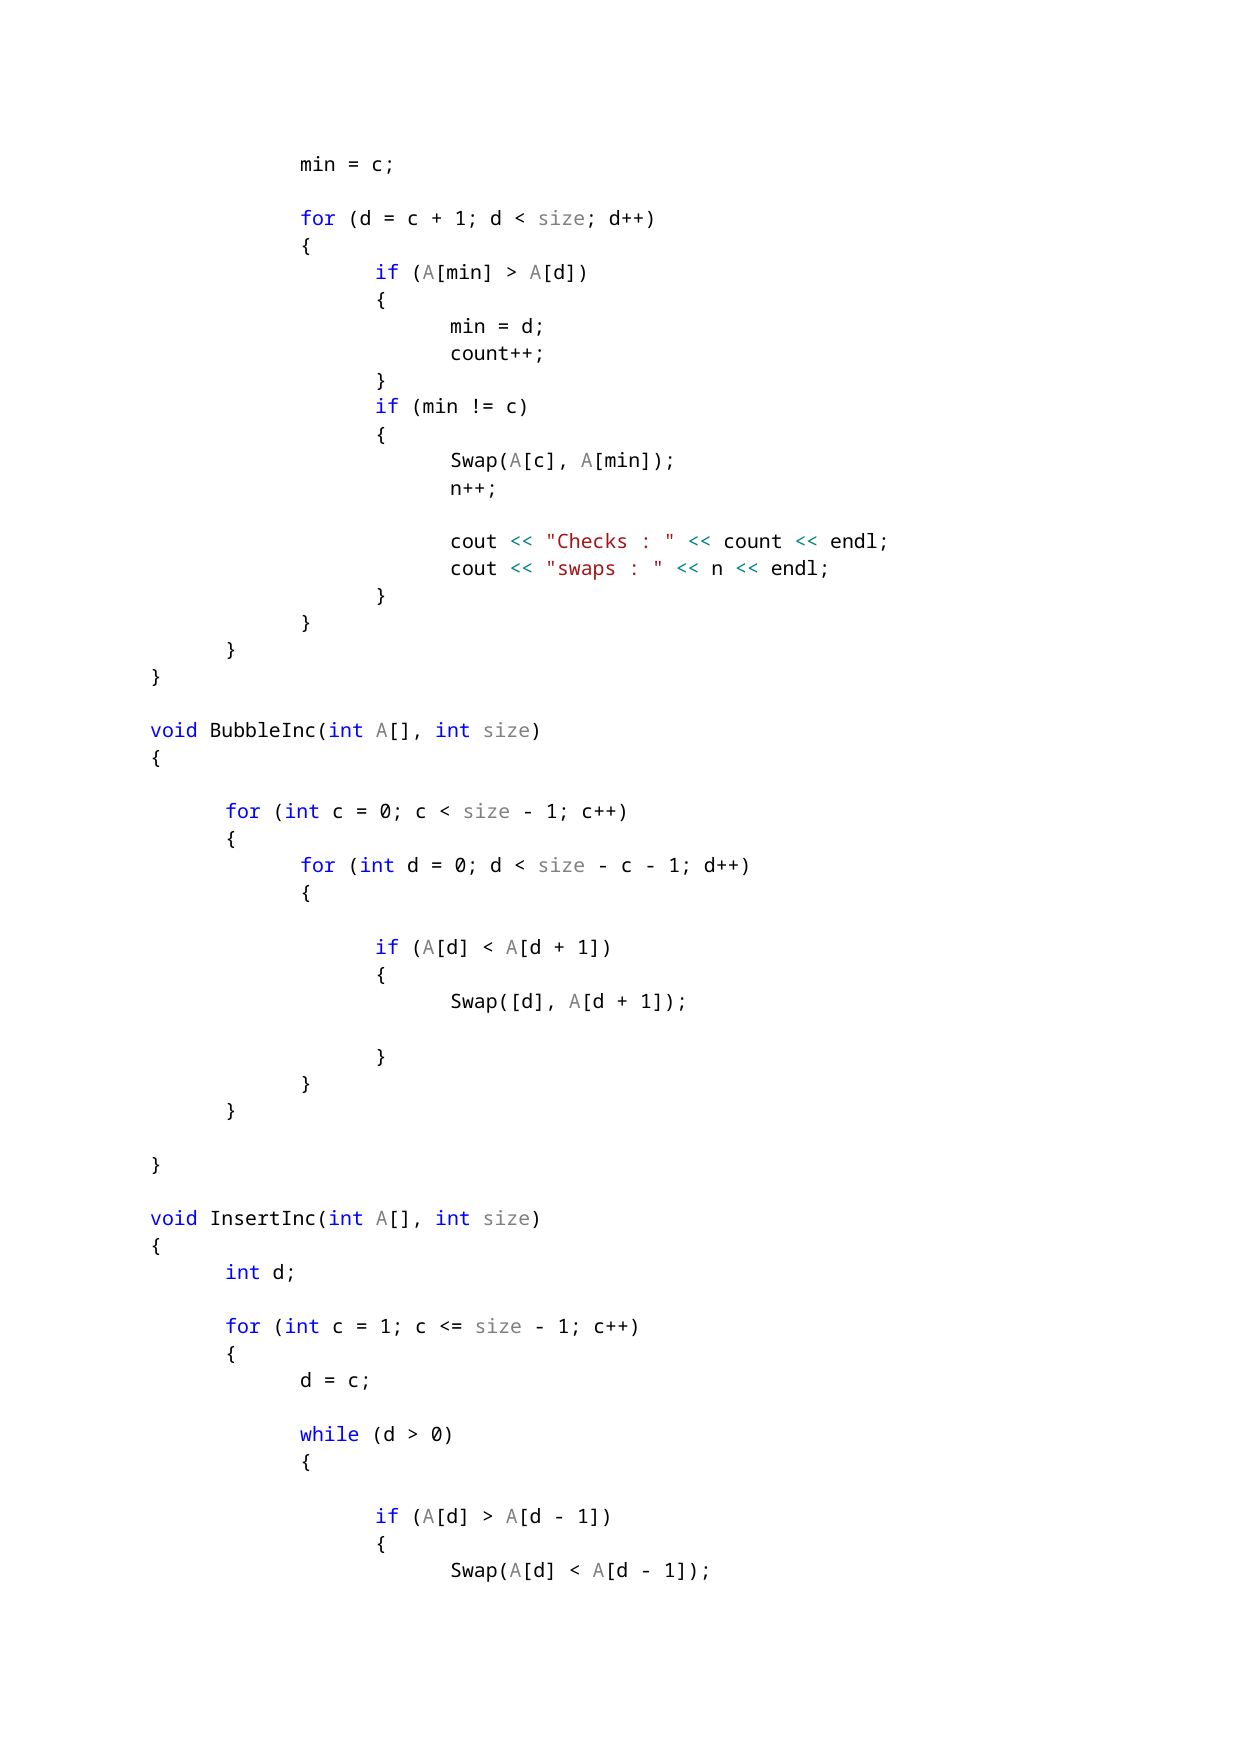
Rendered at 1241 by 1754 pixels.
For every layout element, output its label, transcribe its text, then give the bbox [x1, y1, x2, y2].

text { [150, 824, 1090, 851]
text { [150, 285, 1090, 312]
text } [150, 1096, 1090, 1123]
text { [150, 1447, 1090, 1474]
text } [150, 1069, 1090, 1096]
text void BubbleInc(int A[], int size) [150, 717, 1090, 743]
text { [150, 231, 1090, 258]
text for (d = c + 1; d < size; d++) [150, 204, 1090, 231]
text { [150, 420, 1090, 447]
text if (A[d] > A[d - 1]) [150, 1502, 1090, 1529]
text } [150, 1150, 1090, 1177]
text { [150, 1529, 1090, 1556]
text count++; [150, 339, 1090, 366]
text } [150, 663, 1090, 689]
text } [150, 609, 1090, 636]
text { [150, 960, 1090, 987]
text { [150, 878, 1090, 905]
text Swap(A[c], A[min]); [150, 447, 1090, 474]
text { [150, 1339, 1090, 1366]
text min = d; [150, 312, 1090, 339]
text Swap(A[d] < A[d - 1]); [150, 1556, 1090, 1583]
text if (A[min] > A[d]) [150, 258, 1090, 285]
text if (min != c) [150, 393, 1090, 420]
text int d; [150, 1258, 1090, 1285]
text { [150, 743, 1090, 771]
text for (int d = 0; d < size - c - 1; d++) [150, 851, 1090, 878]
text d = c; [150, 1366, 1090, 1393]
text Swap([d], A[d + 1]); [150, 987, 1090, 1014]
text } [150, 582, 1090, 609]
text while (d > 0) [150, 1420, 1090, 1447]
text for (int c = 0; c < size - 1; c++) [150, 797, 1090, 824]
text { [150, 1231, 1090, 1258]
text cout << "swaps : " << n << endl; [150, 555, 1090, 582]
text for (int c = 1; c <= size - 1; c++) [150, 1312, 1090, 1339]
text if (A[d] < A[d + 1]) [150, 933, 1090, 960]
text } [150, 1042, 1090, 1069]
text n++; [150, 474, 1090, 501]
text } [150, 636, 1090, 663]
text void InsertInc(int A[], int size) [150, 1204, 1090, 1231]
text } [150, 366, 1090, 393]
text cout << "Checks : " << count << endl; [150, 528, 1090, 555]
text min = c; [150, 150, 1090, 177]
